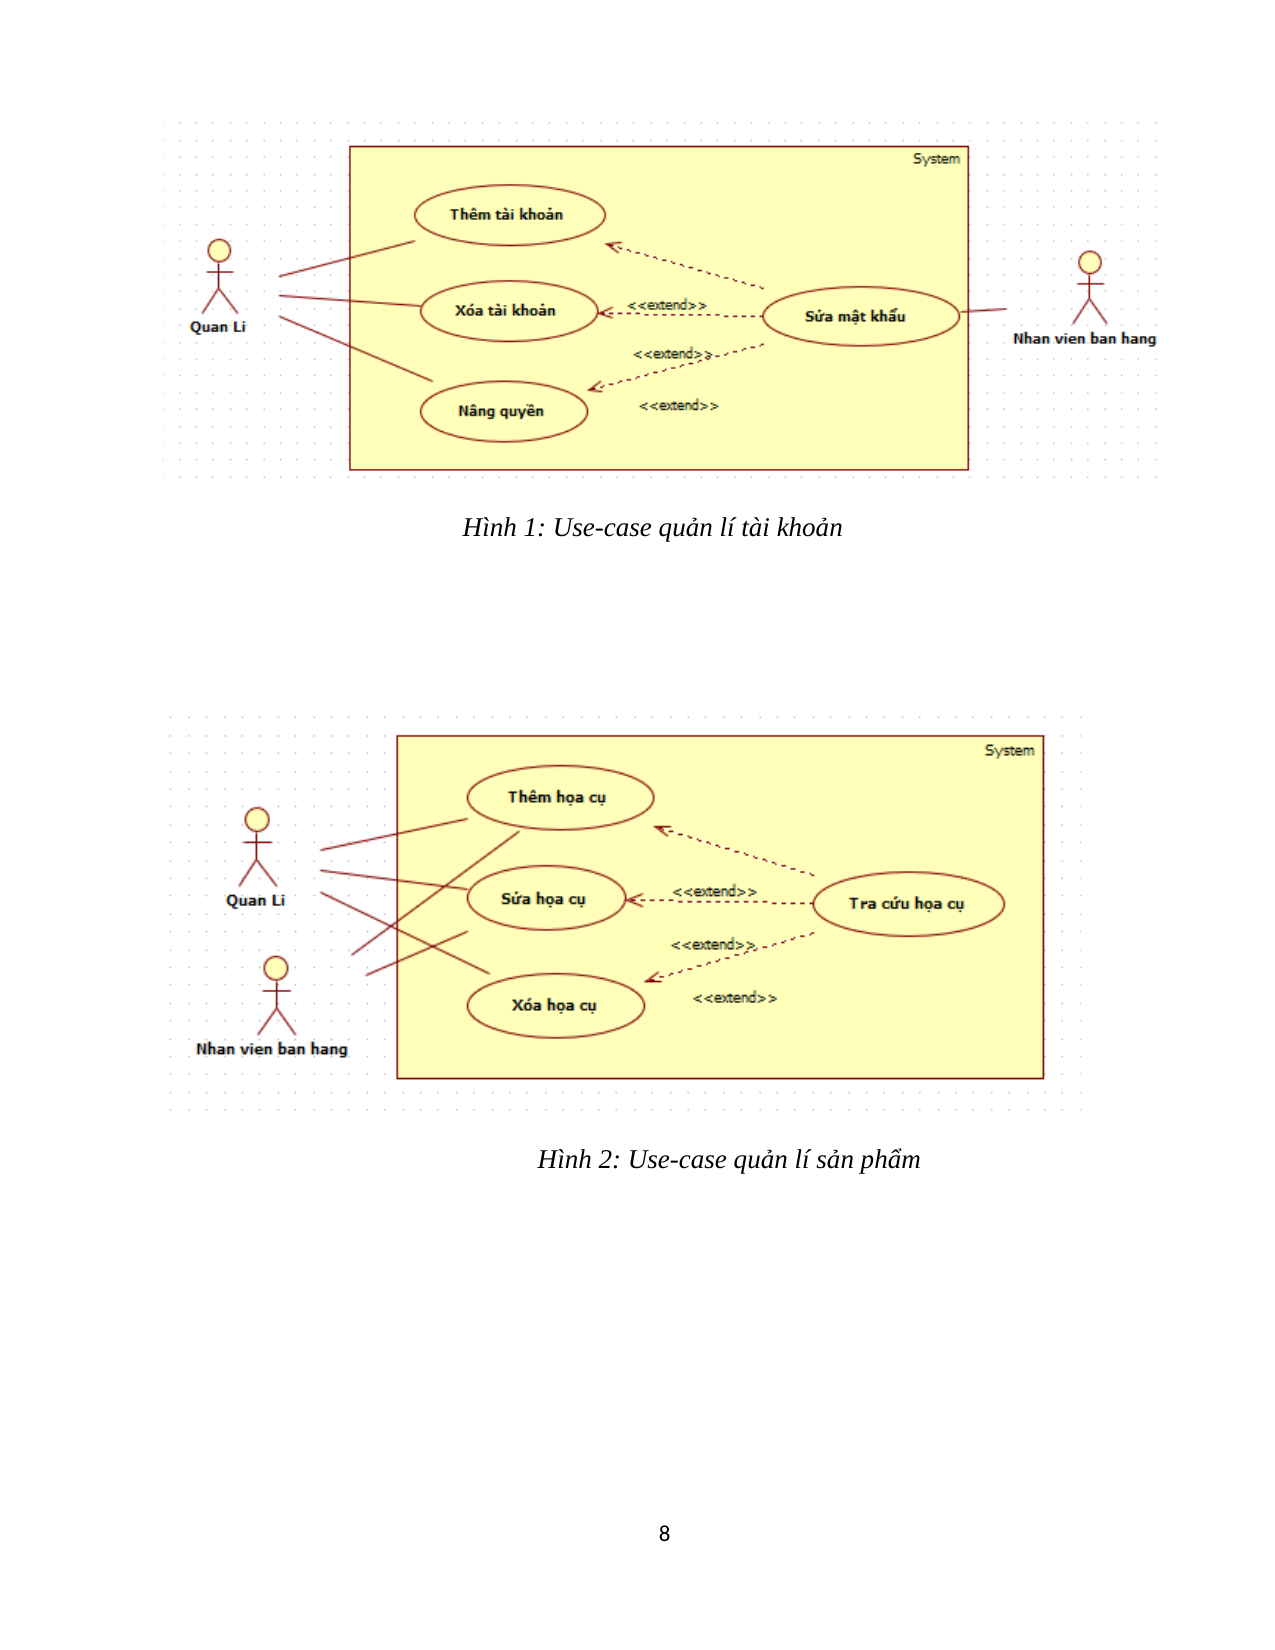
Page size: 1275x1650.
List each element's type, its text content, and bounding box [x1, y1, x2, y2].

picture [162, 712, 1082, 1125]
text Hình 1: Use-case quản lí tài khoản [162, 511, 1167, 543]
text Hình 2: Use-case quản lí sản phẩm [162, 1144, 1167, 1175]
picture [162, 118, 1167, 493]
